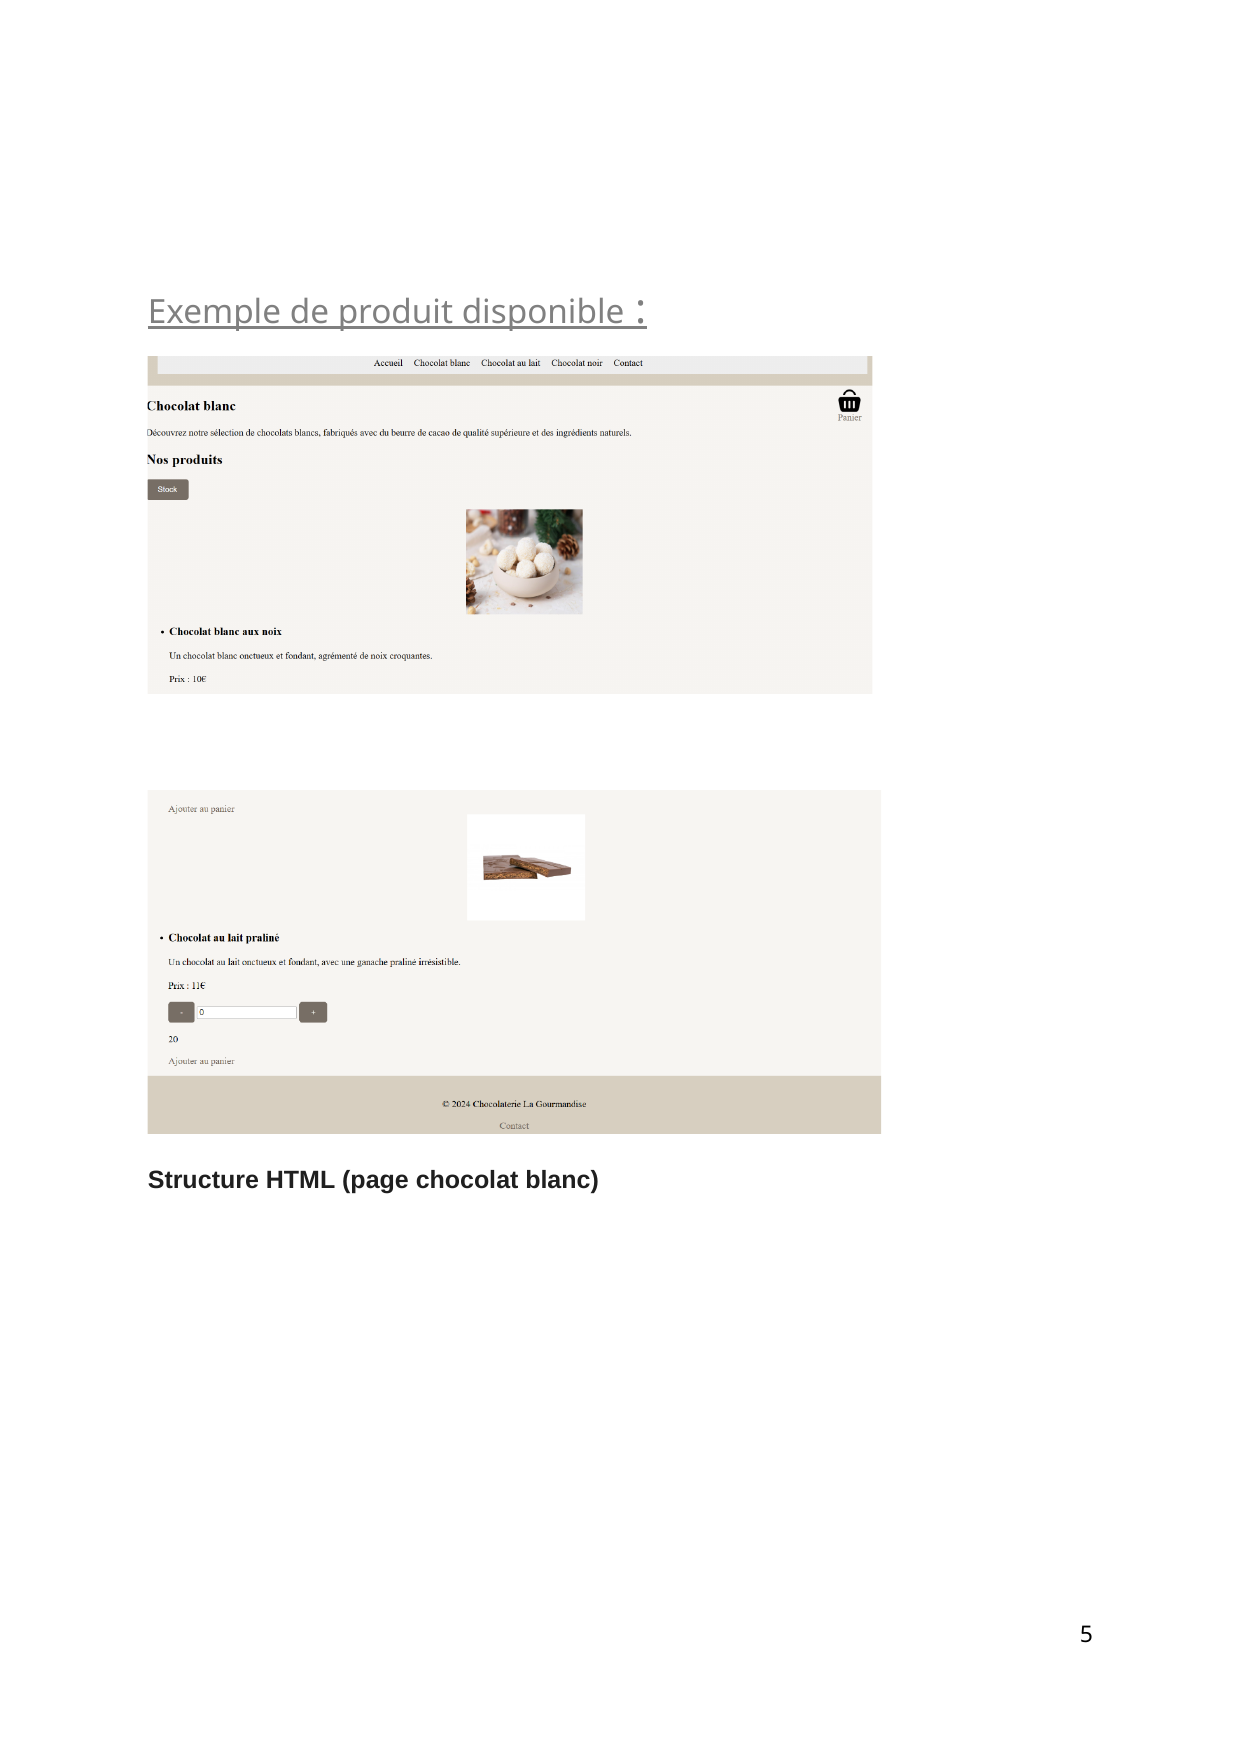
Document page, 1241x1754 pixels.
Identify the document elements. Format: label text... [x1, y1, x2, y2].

text Structure HTML (page chocolat blanc) [148, 1165, 1093, 1194]
picture [147, 790, 882, 1134]
text Exemple de produit disponible : [148, 279, 1093, 336]
picture [147, 356, 873, 694]
